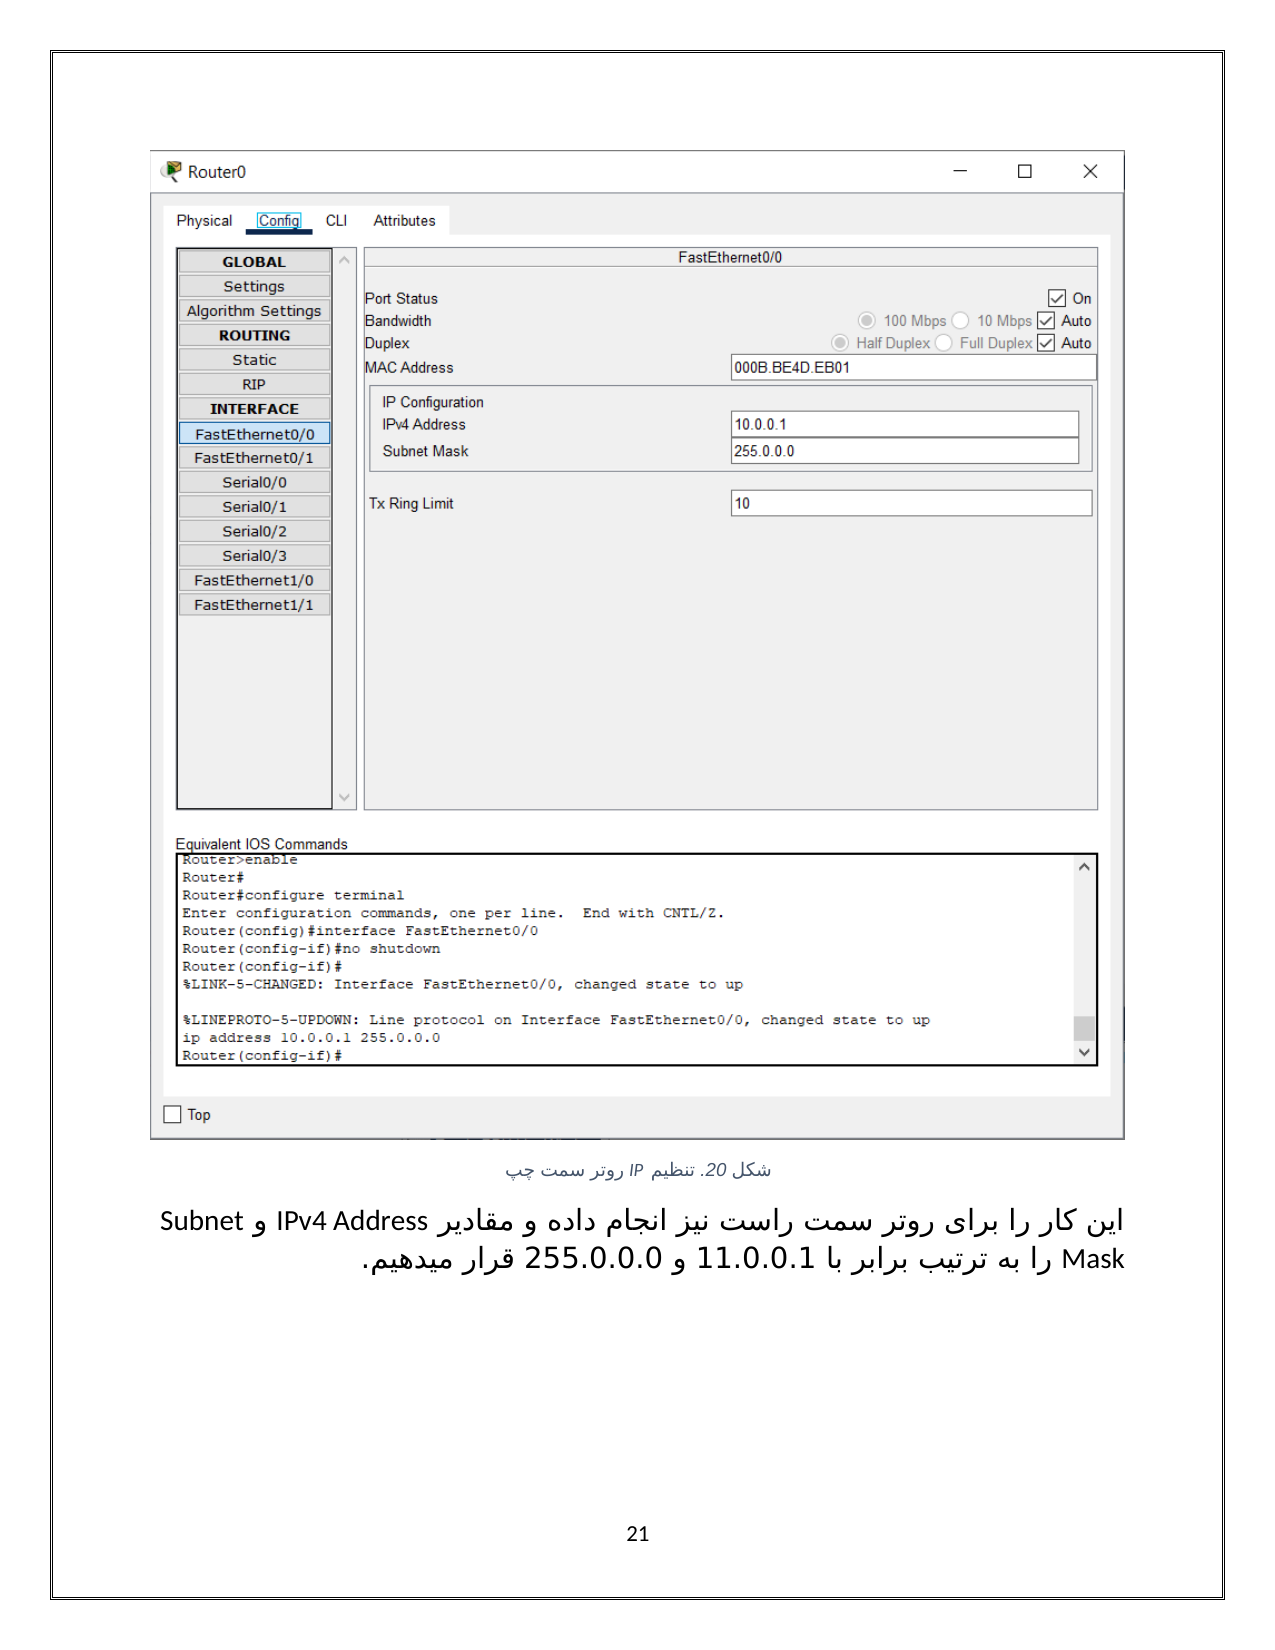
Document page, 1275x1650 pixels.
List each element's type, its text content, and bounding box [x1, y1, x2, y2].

text شکل 20. تنظیم IP روتر سمت چپ [150, 1158, 1125, 1181]
text این کار را برای روتر سمت راست نیز انجام داده و مقادیر IPv4 Address و Subnet Mask را به ترتیب برابر با 11.0.0.1 و 255.0.0.0 قرار میدهیم. [150, 1202, 1125, 1276]
picture [150, 150, 1125, 1140]
